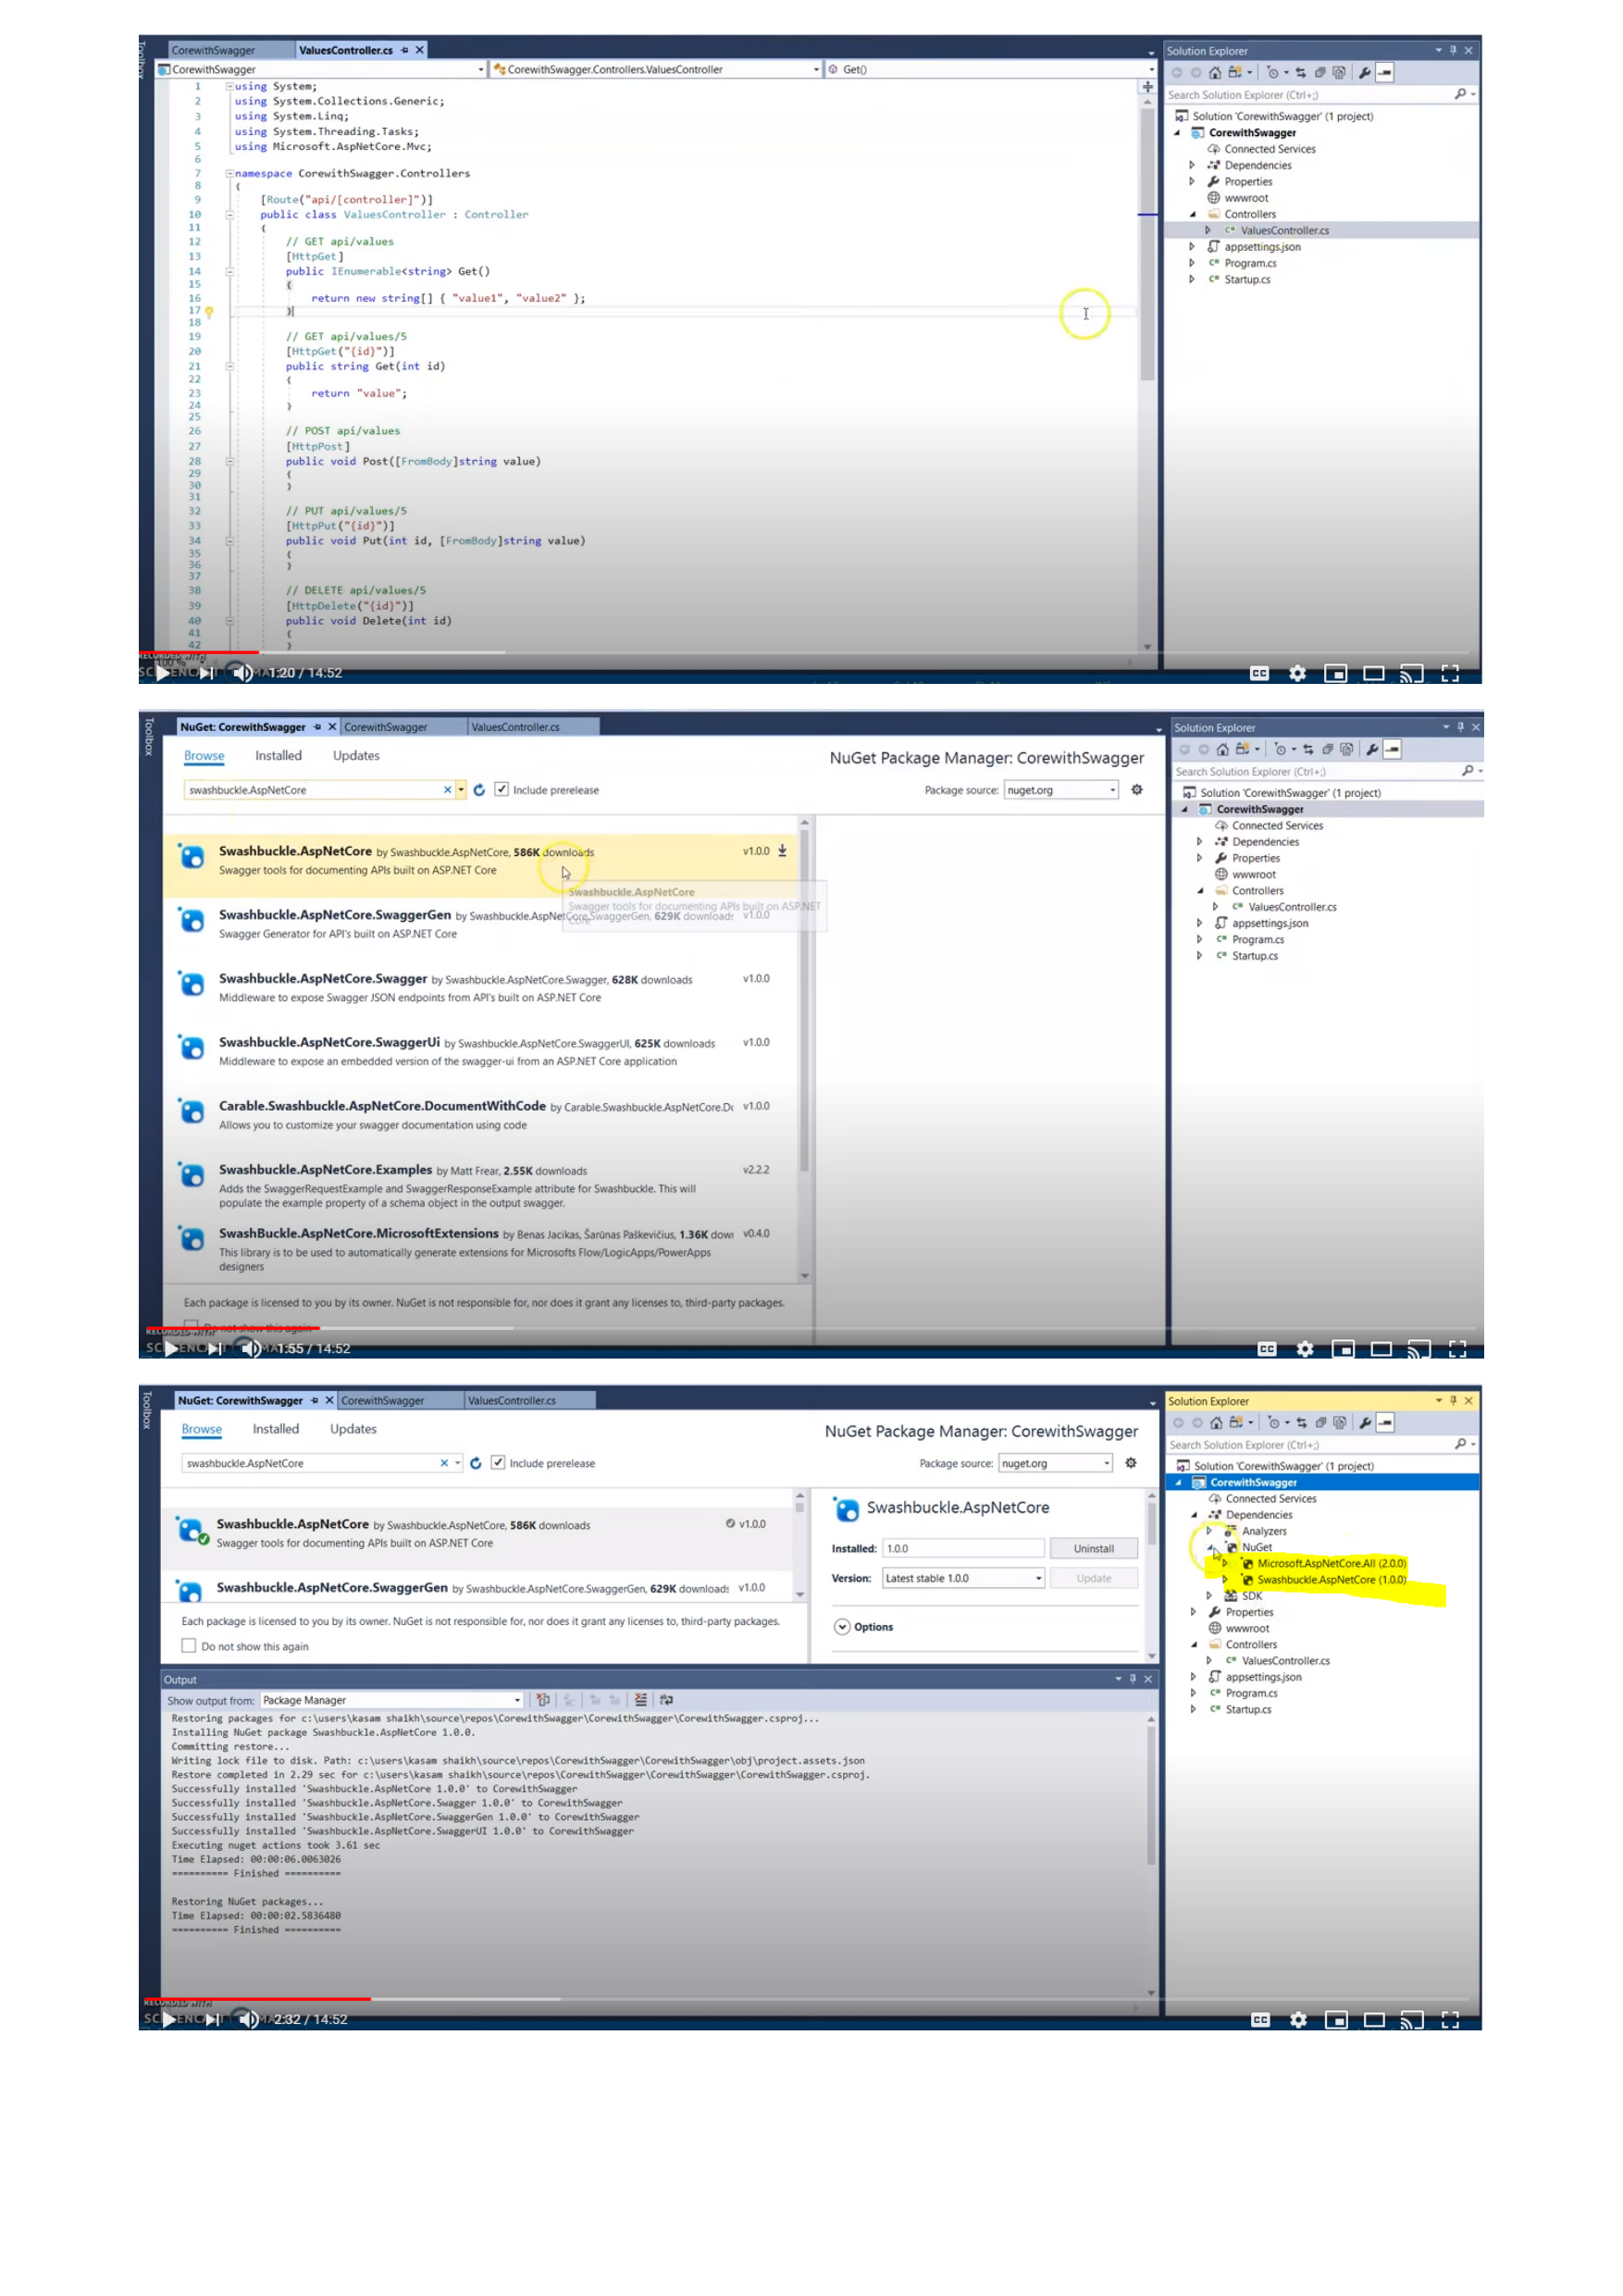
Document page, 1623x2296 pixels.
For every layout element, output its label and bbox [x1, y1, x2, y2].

picture [139, 1384, 1484, 2030]
picture [139, 34, 1484, 684]
picture [139, 709, 1484, 1359]
